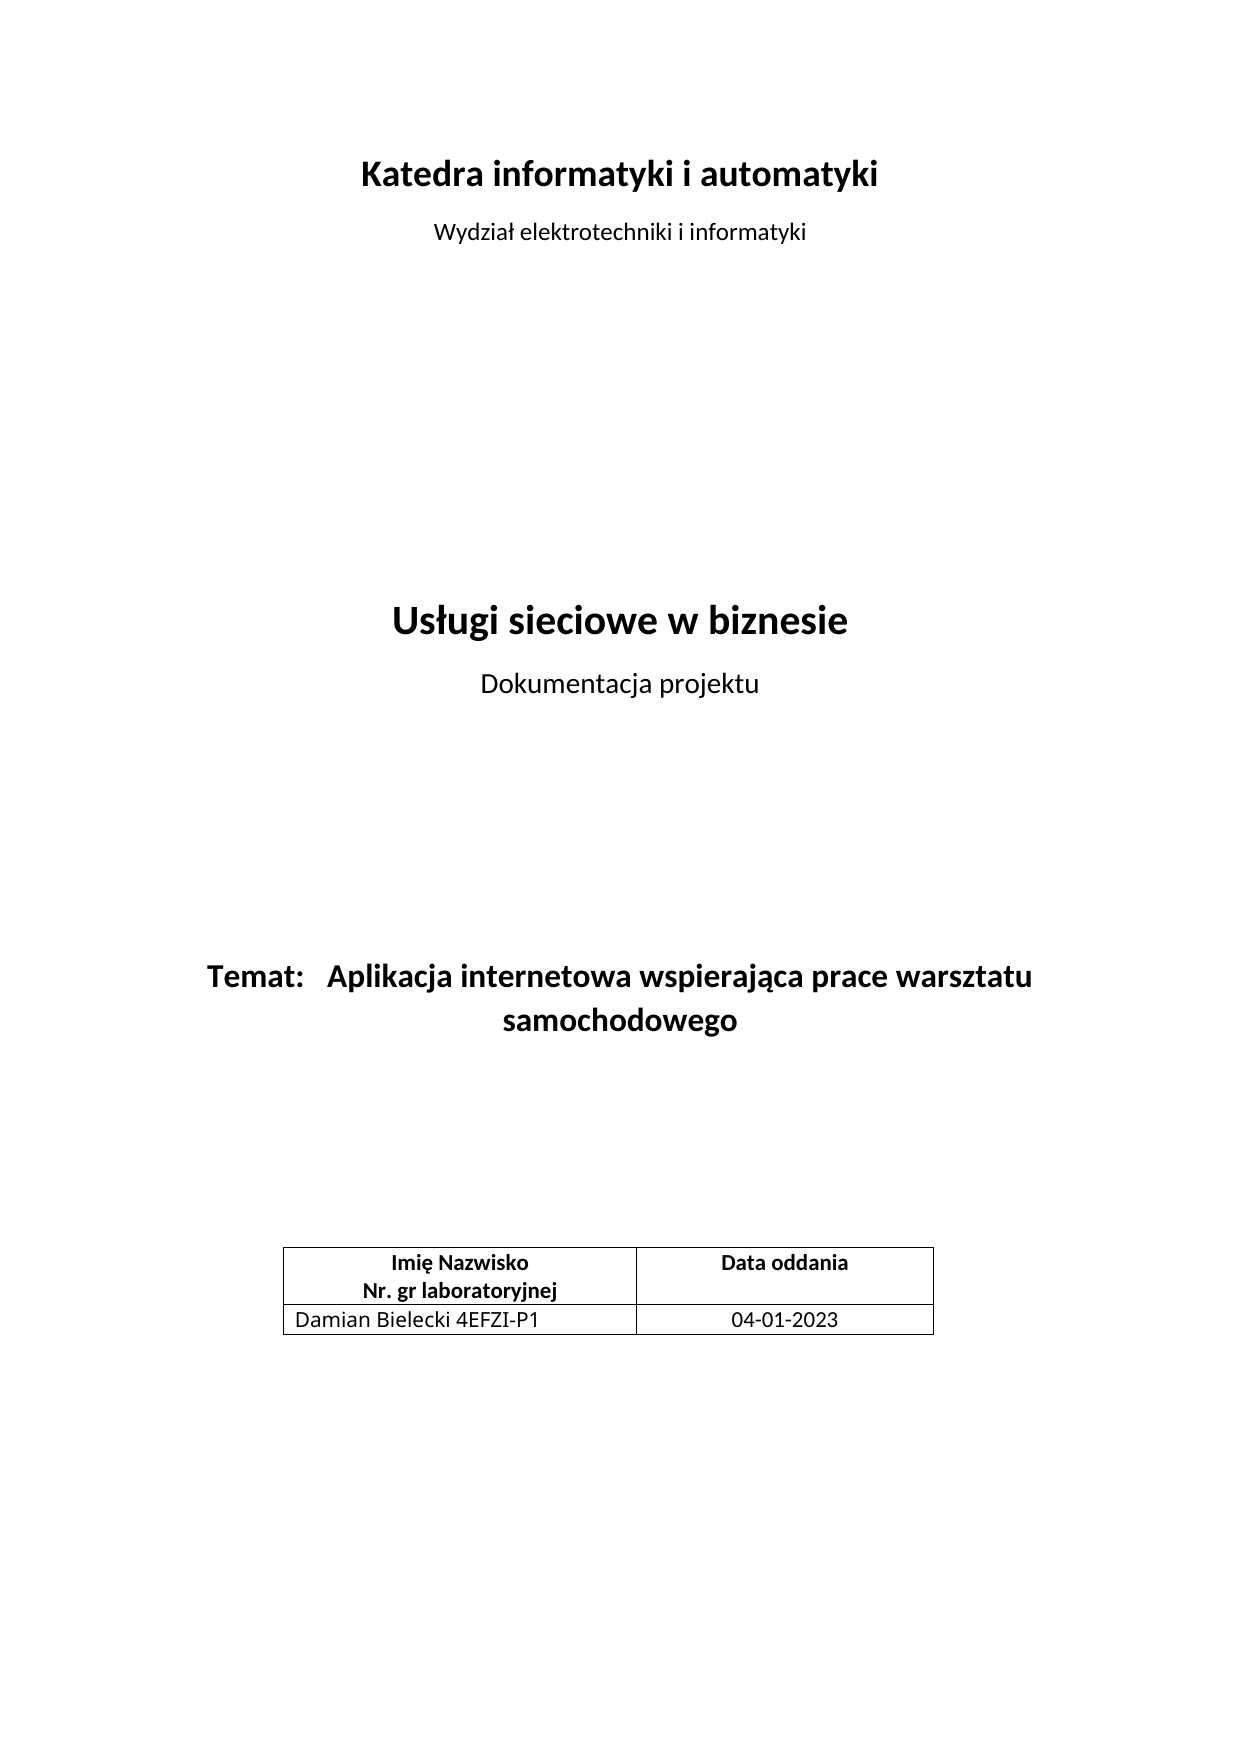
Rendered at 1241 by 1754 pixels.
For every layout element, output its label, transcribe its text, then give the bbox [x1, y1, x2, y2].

table_cell Damian Bielecki 4EFZI-P1 [284, 1305, 636, 1333]
table_cell 04-01-2023 [637, 1305, 933, 1333]
text Usługi sieciowe w biznesie [150, 594, 1090, 645]
table_header Imię Nazwisko Nr. gr laboratoryjnej [284, 1248, 636, 1304]
text Dokumentacja projektu [150, 665, 1090, 701]
table_header Data oddania [637, 1248, 933, 1304]
text Katedra informatyki i automatyki [150, 150, 1090, 196]
text Temat: Aplikacja internetowa wspierająca prace warsztatu samochodowego [150, 955, 1090, 1039]
text Wydział elektrotechniki i informatyki [150, 216, 1090, 247]
